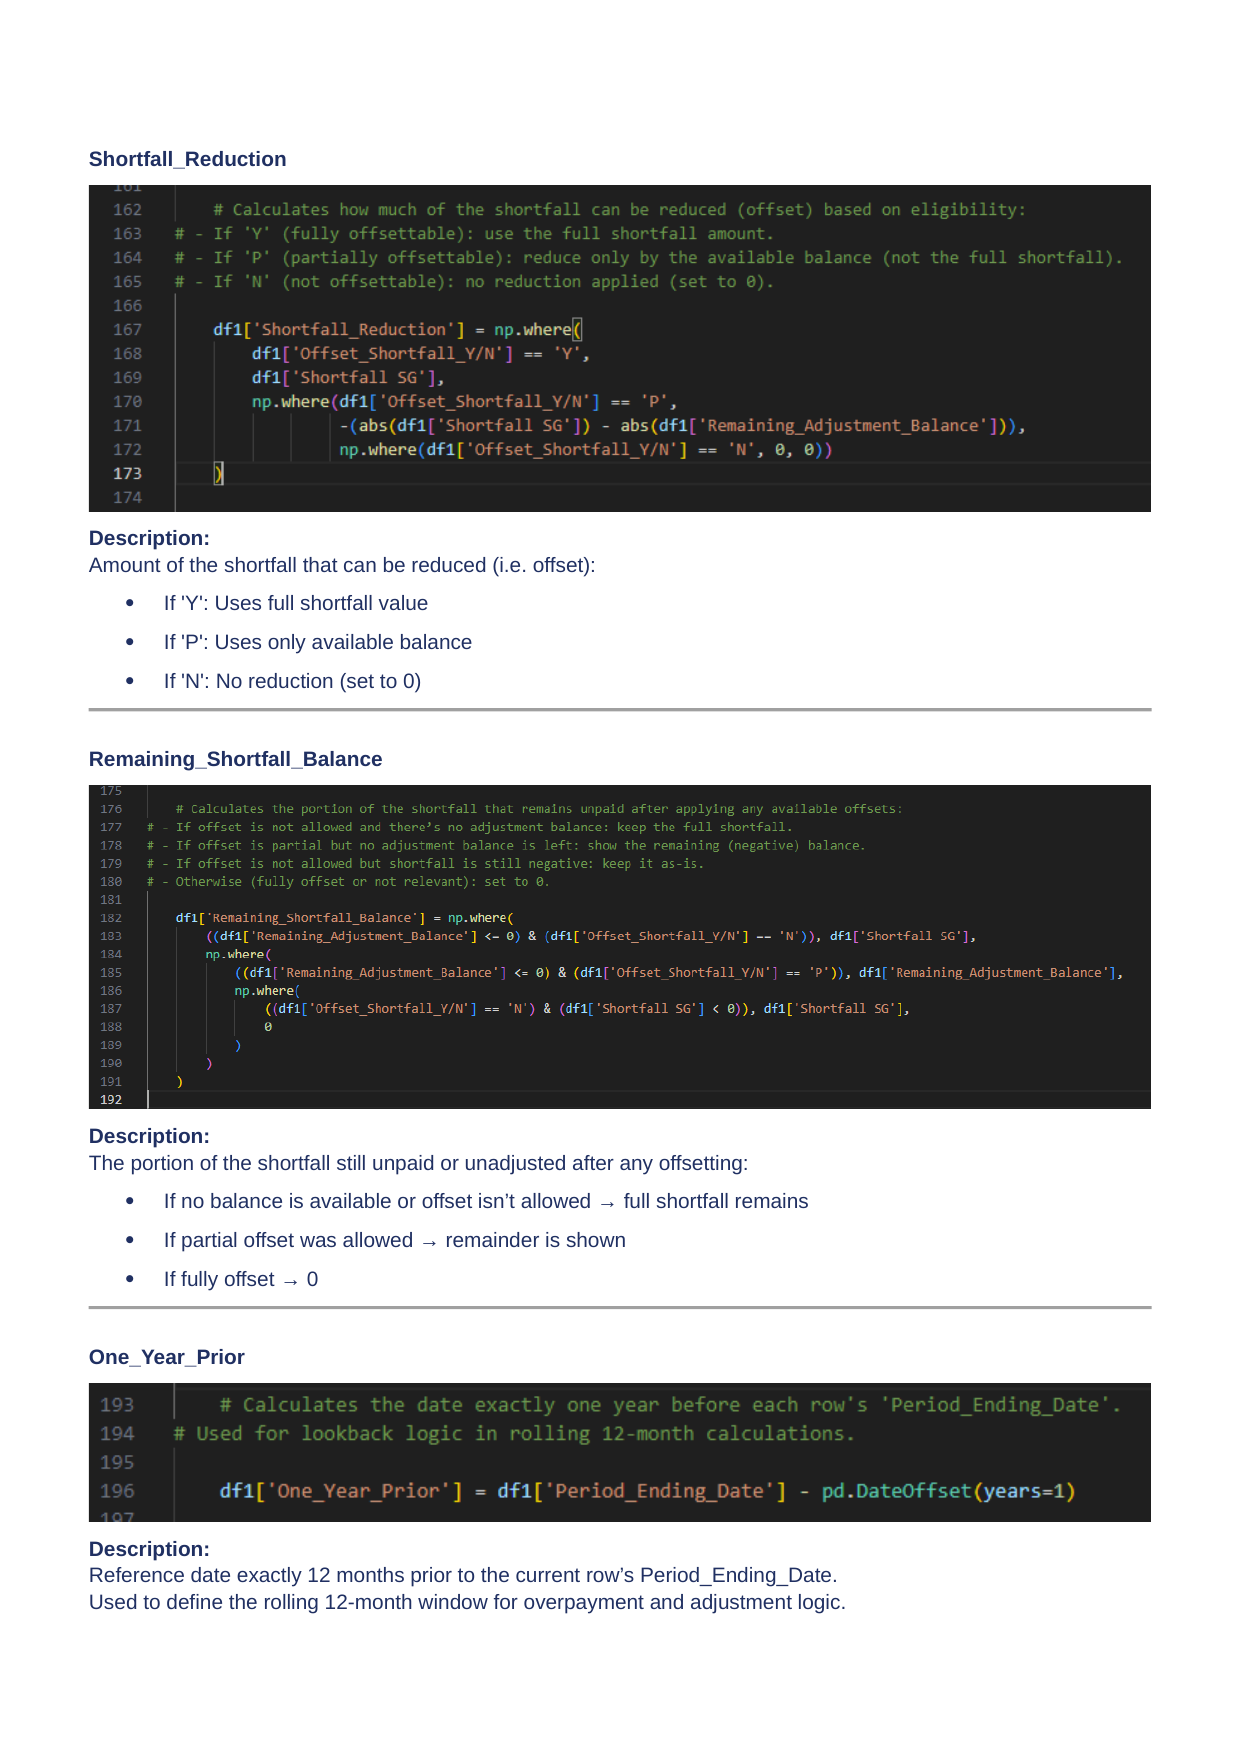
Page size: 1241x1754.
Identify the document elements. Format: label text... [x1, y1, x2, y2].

list If partial offset was allowed → remainder is shown [126, 1228, 1152, 1252]
text Remaining_Shortfall_Balance [89, 747, 1152, 771]
text Shortfall_Reduction [89, 147, 1152, 171]
list If 'N': No reduction (set to 0) [126, 669, 1152, 693]
text Description: Reference date exactly 12 months prior to the current row’s Period_Ending_Date. Used to define the rolling 12-month window for overpayment and adjustment logic. [89, 1537, 1152, 1613]
list If no balance is available or offset isn’t allowed → full shortfall remains [126, 1189, 1152, 1213]
picture [88, 185, 1151, 512]
list If 'P': Uses only available balance [126, 630, 1152, 654]
text One_Year_Prior [89, 1345, 1152, 1369]
list If fully offset → 0 [126, 1267, 1152, 1291]
list If 'Y': Uses full shortfall value [126, 591, 1152, 615]
text Description: The portion of the shortfall still unpaid or unadjusted after any offsetting: [89, 1124, 1152, 1174]
text Description: Amount of the shortfall that can be reduced (i.e. offset): [89, 526, 1152, 576]
picture [88, 1383, 1151, 1522]
picture [88, 785, 1151, 1109]
